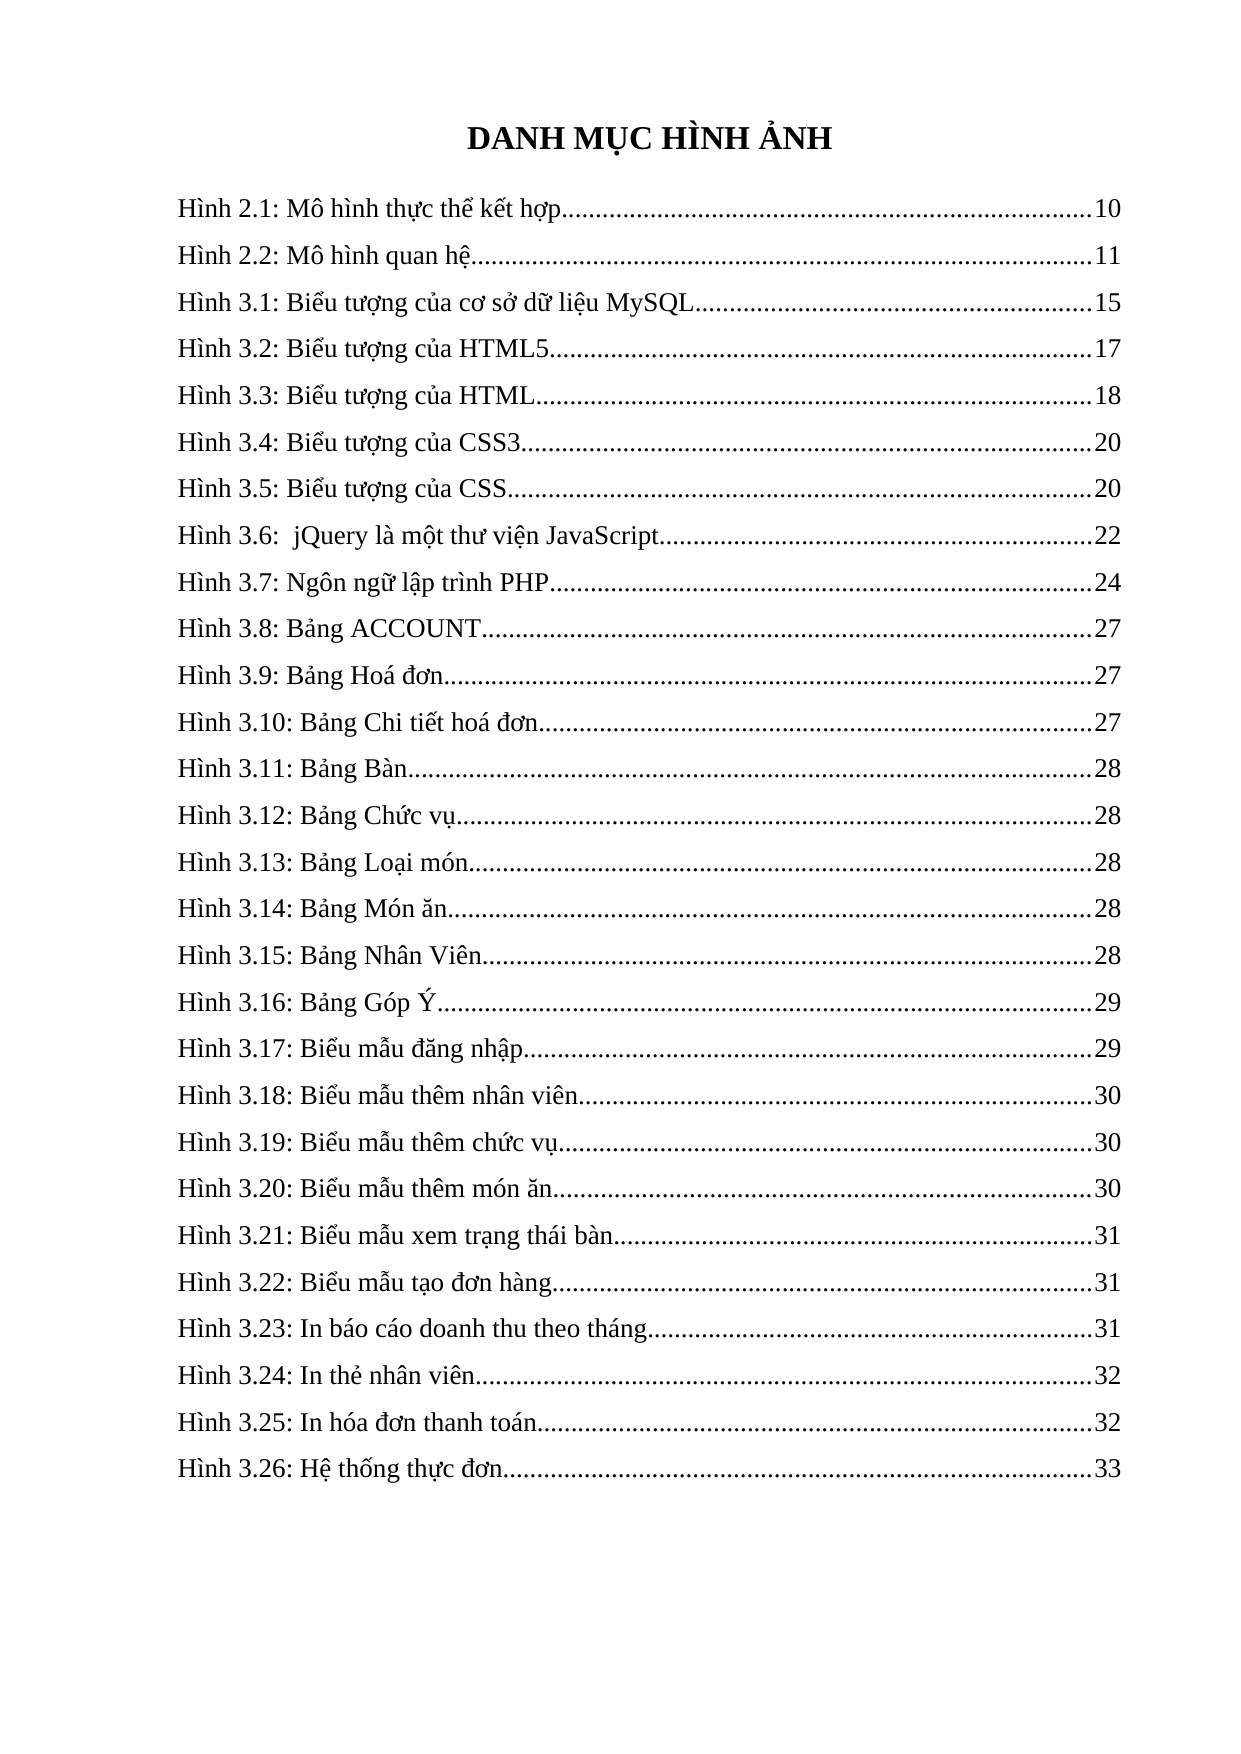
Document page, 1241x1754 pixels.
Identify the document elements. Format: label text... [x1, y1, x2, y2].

text Hình 3.16: Bảng Góp Ý 29 [177, 986, 1122, 1017]
text Hình 2.2: Mô hình quan hệ 11 [177, 239, 1122, 270]
text Hình 2.1: Mô hình thực thể kết hợp 10 [177, 192, 1122, 223]
text Hình 3.21: Biểu mẫu xem trạng thái bàn 31 [177, 1219, 1122, 1250]
text Hình 3.7: Ngôn ngữ lập trình PHP 24 [177, 566, 1122, 597]
text Hình 3.13: Bảng Loại món 28 [177, 846, 1122, 877]
text Hình 3.1: Biểu tượng của cơ sở dữ liệu MySQL 15 [177, 286, 1122, 317]
text Hình 3.12: Bảng Chức vụ 28 [177, 799, 1122, 830]
text Hình 3.19: Biểu mẫu thêm chức vụ 30 [177, 1126, 1122, 1157]
text Hình 3.3: Biểu tượng của HTML 18 [177, 379, 1122, 410]
text Hình 3.25: In hóa đơn thanh toán 32 [177, 1406, 1122, 1437]
text Hình 3.14: Bảng Món ăn 28 [177, 892, 1122, 923]
text Hình 3.9: Bảng Hoá đơn 27 [177, 659, 1122, 690]
text Hình 3.18: Biểu mẫu thêm nhân viên 30 [177, 1079, 1122, 1110]
text Hình 3.22: Biểu mẫu tạo đơn hàng 31 [177, 1266, 1122, 1297]
text Hình 3.4: Biểu tượng của CSS3 20 [177, 426, 1122, 457]
text Hình 3.26: Hệ thống thực đơn 33 [177, 1452, 1122, 1483]
text Hình 3.23: In báo cáo doanh thu theo tháng 31 [177, 1312, 1122, 1343]
text Hình 3.15: Bảng Nhân Viên 28 [177, 939, 1122, 970]
text Hình 3.20: Biểu mẫu thêm món ăn 30 [177, 1172, 1122, 1203]
text Hình 3.2: Biểu tượng của HTML5 17 [177, 332, 1122, 363]
text DANH MỤC HÌNH ẢNH [177, 118, 1122, 156]
text Hình 3.24: In thẻ nhân viên 32 [177, 1359, 1122, 1390]
text Hình 3.8: Bảng ACCOUNT 27 [177, 612, 1122, 643]
text Hình 3.5: Biểu tượng của CSS 20 [177, 472, 1122, 503]
text Hình 3.11: Bảng Bàn 28 [177, 752, 1122, 783]
text Hình 3.6: jQuery là một thư viện JavaScript 22 [177, 519, 1122, 550]
text Hình 3.17: Biểu mẫu đăng nhập 29 [177, 1032, 1122, 1063]
text Hình 3.10: Bảng Chi tiết hoá đơn 27 [177, 706, 1122, 737]
